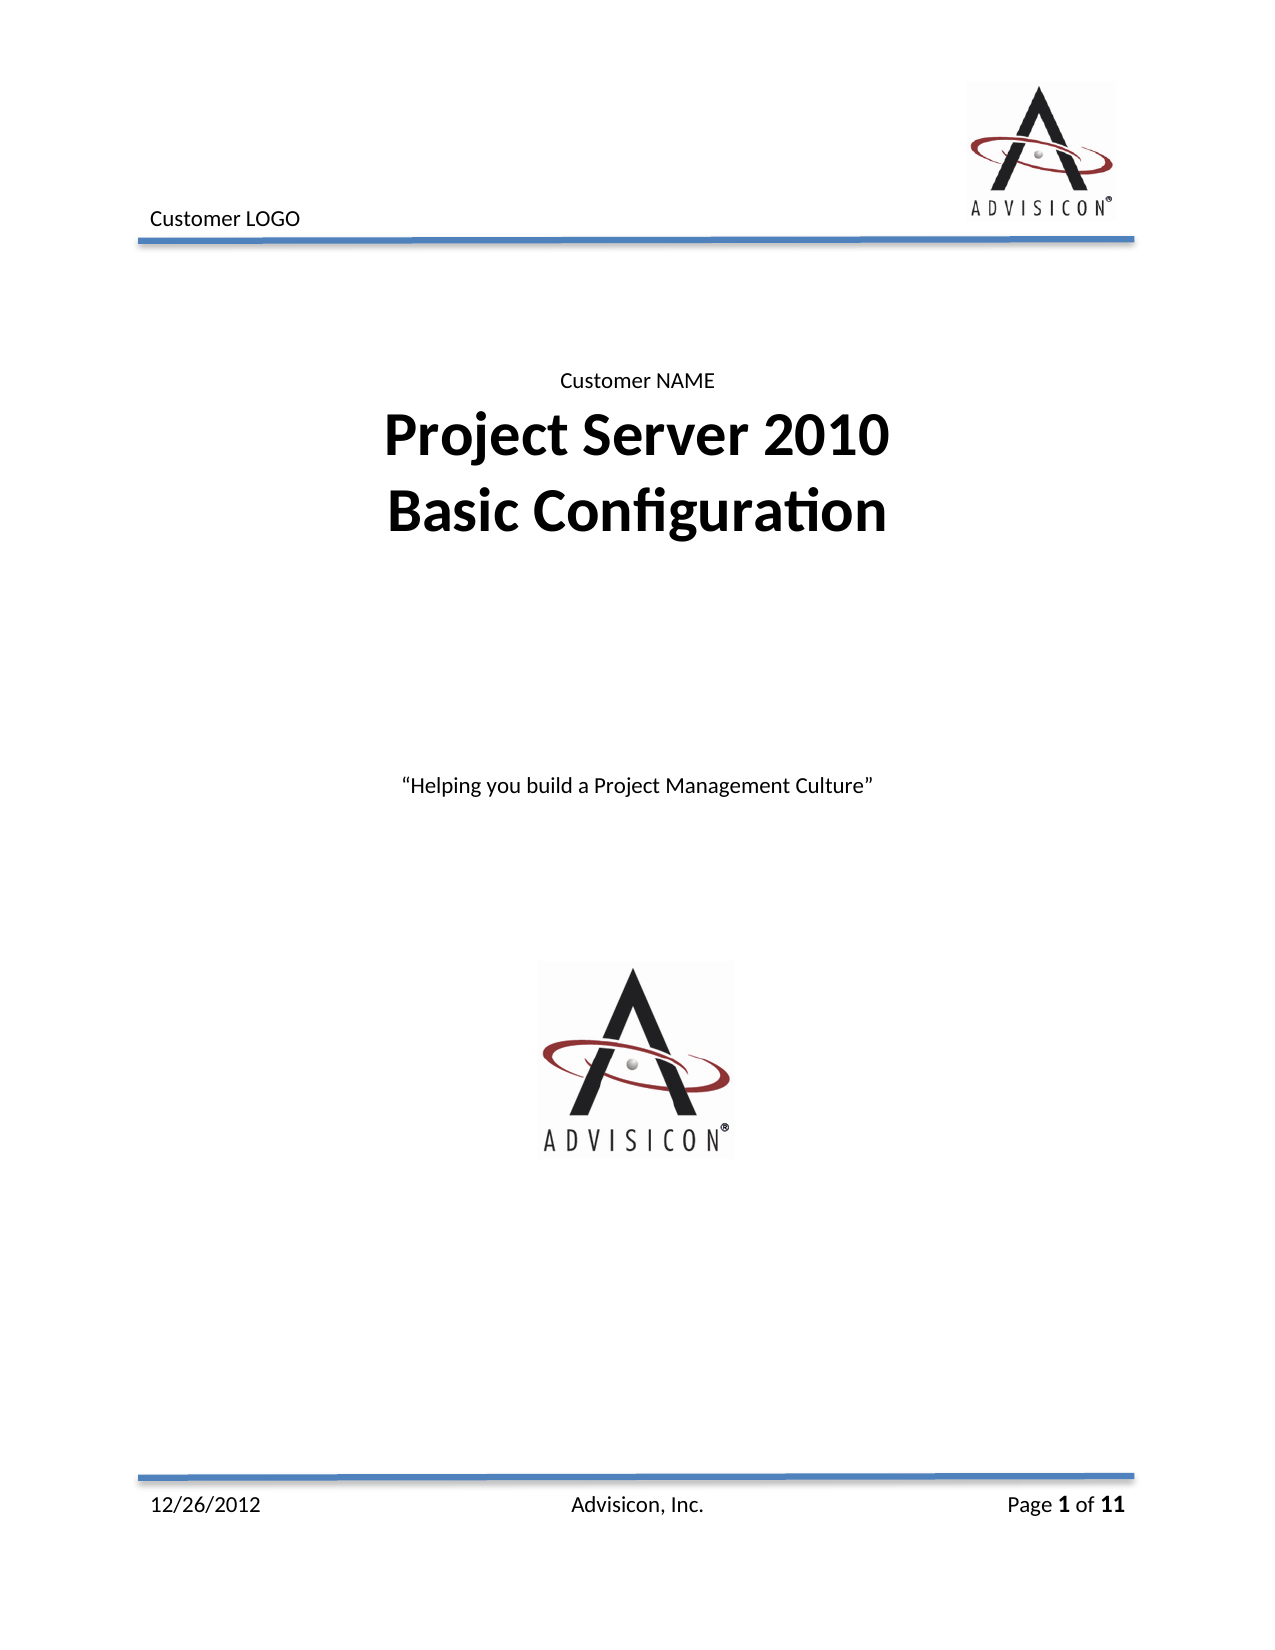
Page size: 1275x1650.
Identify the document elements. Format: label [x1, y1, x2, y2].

picture [528, 951, 747, 1167]
picture [959, 75, 1125, 227]
